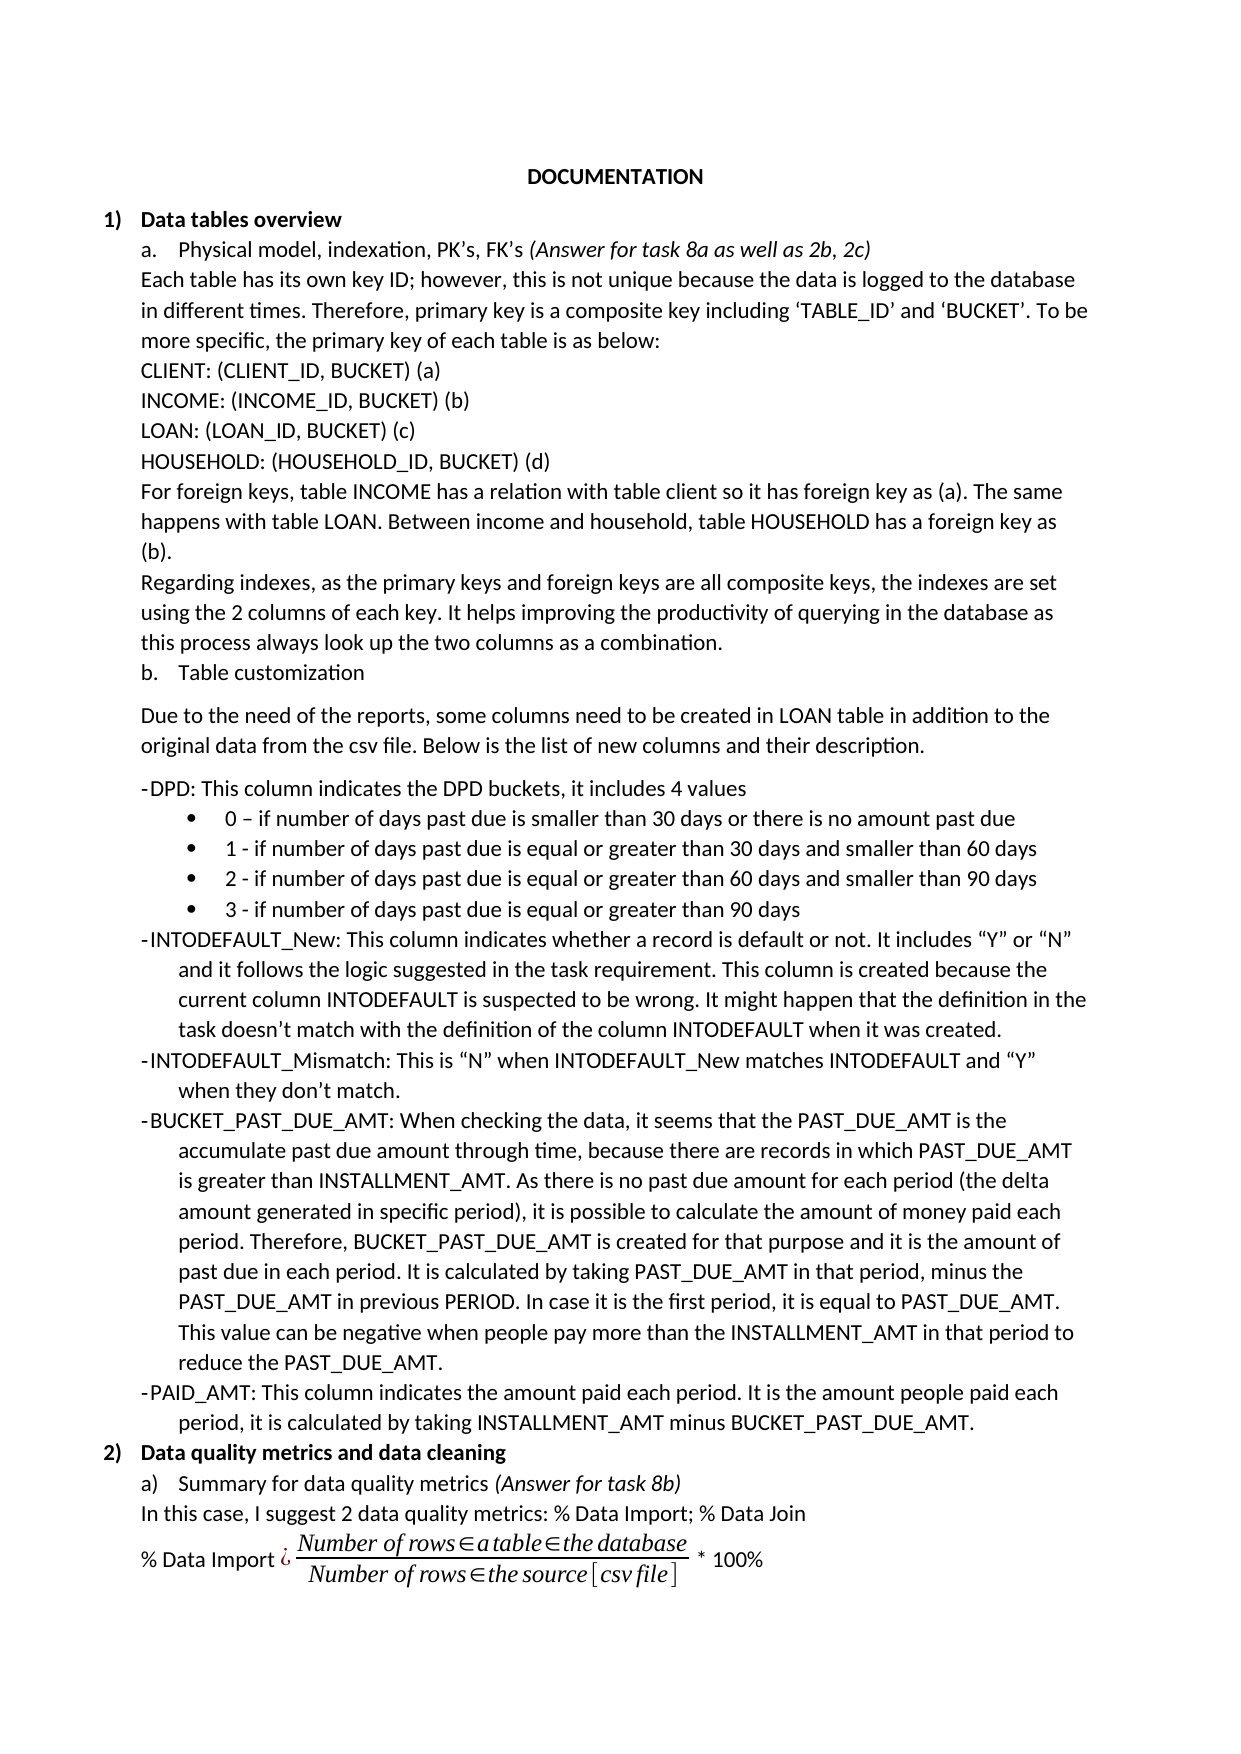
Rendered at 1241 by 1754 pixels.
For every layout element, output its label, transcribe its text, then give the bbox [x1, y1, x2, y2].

list Physical model, indexation, PK’s, FK’s (Answer for task 8a as well as 2b, 2c) [141, 235, 1090, 263]
list 2 - if number of days past due is equal or greater than 60 days and smaller than 90 days [187, 864, 1090, 893]
text Due to the need of the reports, some columns need to be created in LOAN table in addition to the original data from the csv file. Below is the list of new columns and their description. [141, 701, 1090, 759]
list PAID_AMT: This column indicates the amount paid each period. It is the amount people paid each period, it is calculated by taking INSTALLMENT_AMT minus BUCKET_PAST_DUE_AMT. [141, 1378, 1090, 1436]
list 1 - if number of days past due is equal or greater than 30 days and smaller than 60 days [187, 834, 1090, 862]
list Regarding indexes, as the primary keys and foreign keys are all composite keys, the indexes are set using the 2 columns of each key. It helps improving the productivity of querying in the database as this process always look up the two columns as a combination. [141, 568, 1090, 656]
list BUCKET_PAST_DUE_AMT: When checking the data, it seems that the PAST_DUE_AMT is the accumulate past due amount through time, because there are records in which PAST_DUE_AMT is greater than INSTALLMENT_AMT. As there is no past due amount for each period (the delta amount generated in specific period), it is possible to calculate the amount of money paid each period. Therefore, BUCKET_PAST_DUE_AMT is created for that purpose and it is the amount of past due in each period. It is calculated by taking PAST_DUE_AMT in that period, minus the PAST_DUE_AMT in previous PERIOD. In case it is the first period, it is equal to PAST_DUE_AMT. This value can be negative when people pay more than the INSTALLMENT_AMT in that period to reduce the PAST_DUE_AMT. [141, 1106, 1090, 1376]
list CLIENT: (CLIENT_ID, BUCKET) (a) [141, 356, 1090, 384]
list For foreign keys, table INCOME has a relation with table client so it has foreign key as (a). The same happens with table LOAN. Between income and household, table HOUSEHOLD has a foreign key as (b). [141, 477, 1090, 566]
list Table customization [141, 658, 1090, 686]
list Summary for data quality metrics (Answer for task 8b) [141, 1469, 1090, 1497]
list % Data Import * 100% [141, 1529, 1090, 1589]
list Each table has its own key ID; however, this is not unique because the data is logged to the database in different times. Therefore, primary key is a composite key including ‘TABLE_ID’ and ‘BUCKET’. To be more specific, the primary key of each table is as below: [141, 266, 1090, 354]
list 0 – if number of days past due is smaller than 30 days or there is no amount past due [187, 804, 1090, 832]
list DPD: This column indicates the DPD buckets, it includes 4 values [141, 774, 1090, 802]
list INTODEFAULT_New: This column indicates whether a record is default or not. It includes “Y” or “N” and it follows the logic suggested in the task requirement. This column is created because the current column INTODEFAULT is suspected to be wrong. It might happen that the definition in the task doesn’t match with the definition of the column INTODEFAULT when it was created. [141, 925, 1090, 1044]
list INTODEFAULT_Mismatch: This is “N” when INTODEFAULT_New matches INTODEFAULT and “Y” when they don’t match. [141, 1046, 1090, 1104]
text DOCUMENTATION [141, 162, 1090, 191]
list LOAN: (LOAN_ID, BUCKET) (c) [141, 417, 1090, 445]
list HOUSEHOLD: (HOUSEHOLD_ID, BUCKET) (d) [141, 447, 1090, 475]
list In this case, I suggest 2 data quality metrics: % Data Import; % Data Join [141, 1499, 1090, 1527]
list INCOME: (INCOME_ID, BUCKET) (b) [141, 386, 1090, 414]
list 3 - if number of days past due is equal or greater than 90 days [187, 895, 1090, 923]
list Data tables overview [103, 205, 1090, 233]
list Data quality metrics and data cleaning [103, 1438, 1090, 1467]
